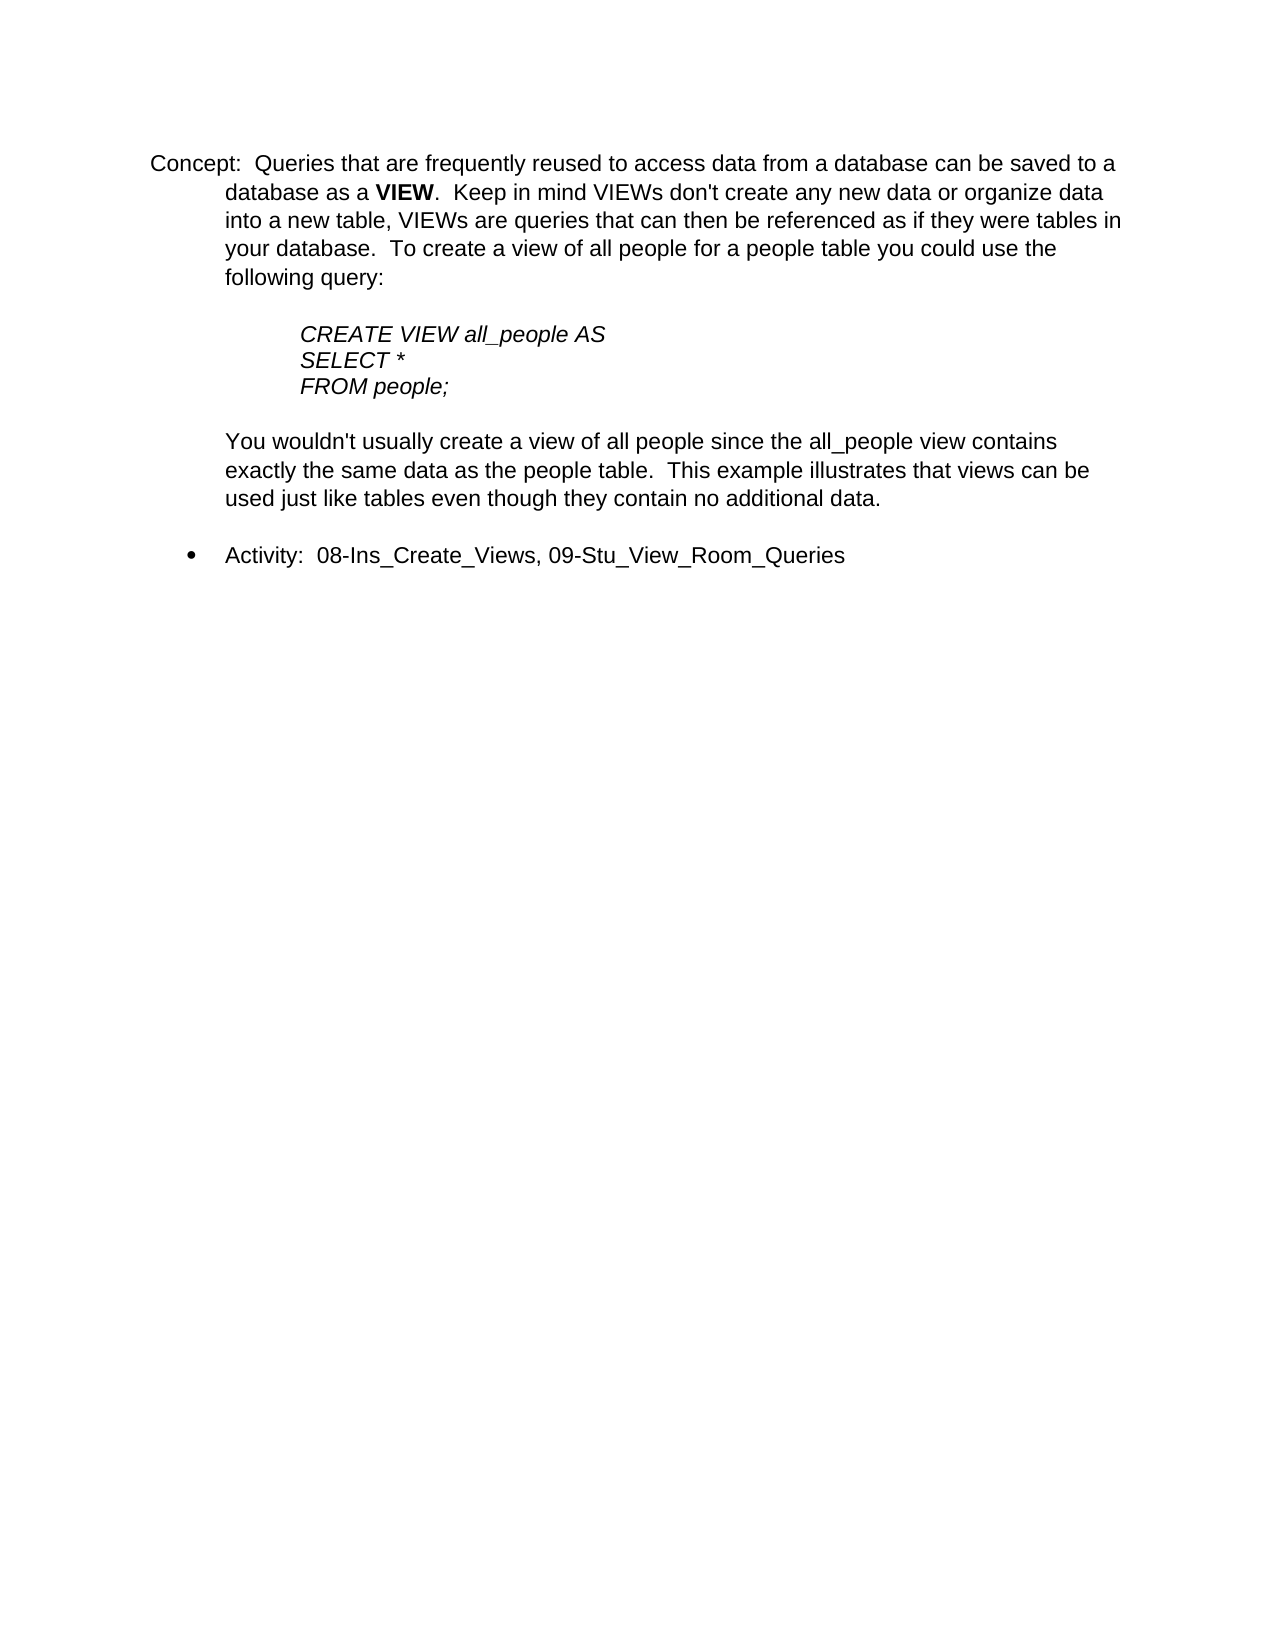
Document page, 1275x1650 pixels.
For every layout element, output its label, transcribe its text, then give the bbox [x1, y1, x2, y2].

list FROM people; [300, 373, 1125, 400]
text You wouldn't usually create a view of all people since the all_people view contains exactly the same data as the people table. This example illustrates that views can be used just like tables even though they contain no additional data. [150, 428, 1125, 511]
list Activity: 08-Ins_Create_Views, 09-Stu_View_Room_Queries [187, 542, 1125, 568]
list CREATE VIEW all_people AS [300, 321, 1125, 347]
text Concept: Queries that are frequently reused to access data from a database can be saved to a database as a VIEW. Keep in mind VIEWs don't create any new data or organize data into a new table, VIEWs are queries that can then be referenced as if they were tables in your database. To create a view of all people for a people table you could use the following query: [150, 150, 1125, 290]
list SELECT * [300, 347, 1125, 373]
